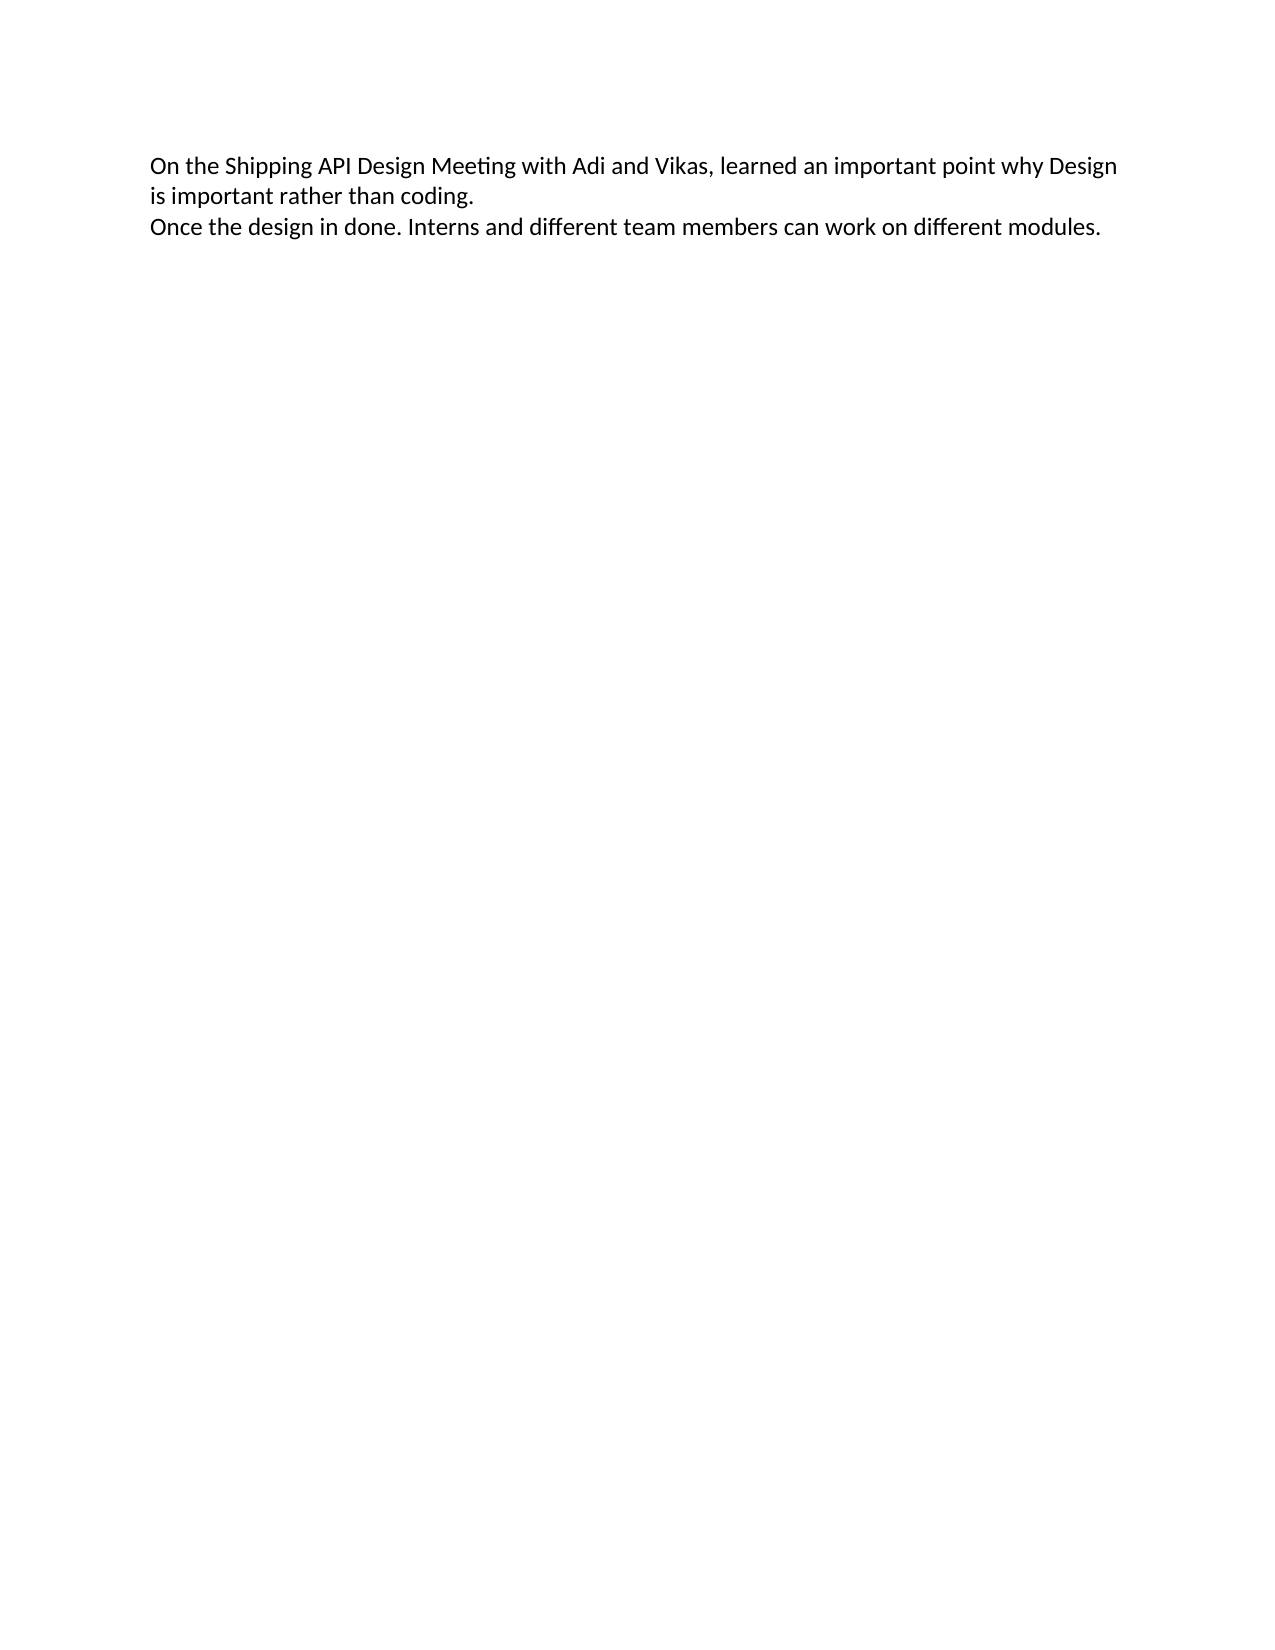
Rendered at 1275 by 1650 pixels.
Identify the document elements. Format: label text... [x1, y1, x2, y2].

text Once the design in done. Interns and different team members can work on different modules. [150, 211, 1125, 242]
text On the Shipping API Design Meeting with Adi and Vikas, learned an important point why Design is important rather than coding. [150, 150, 1125, 211]
